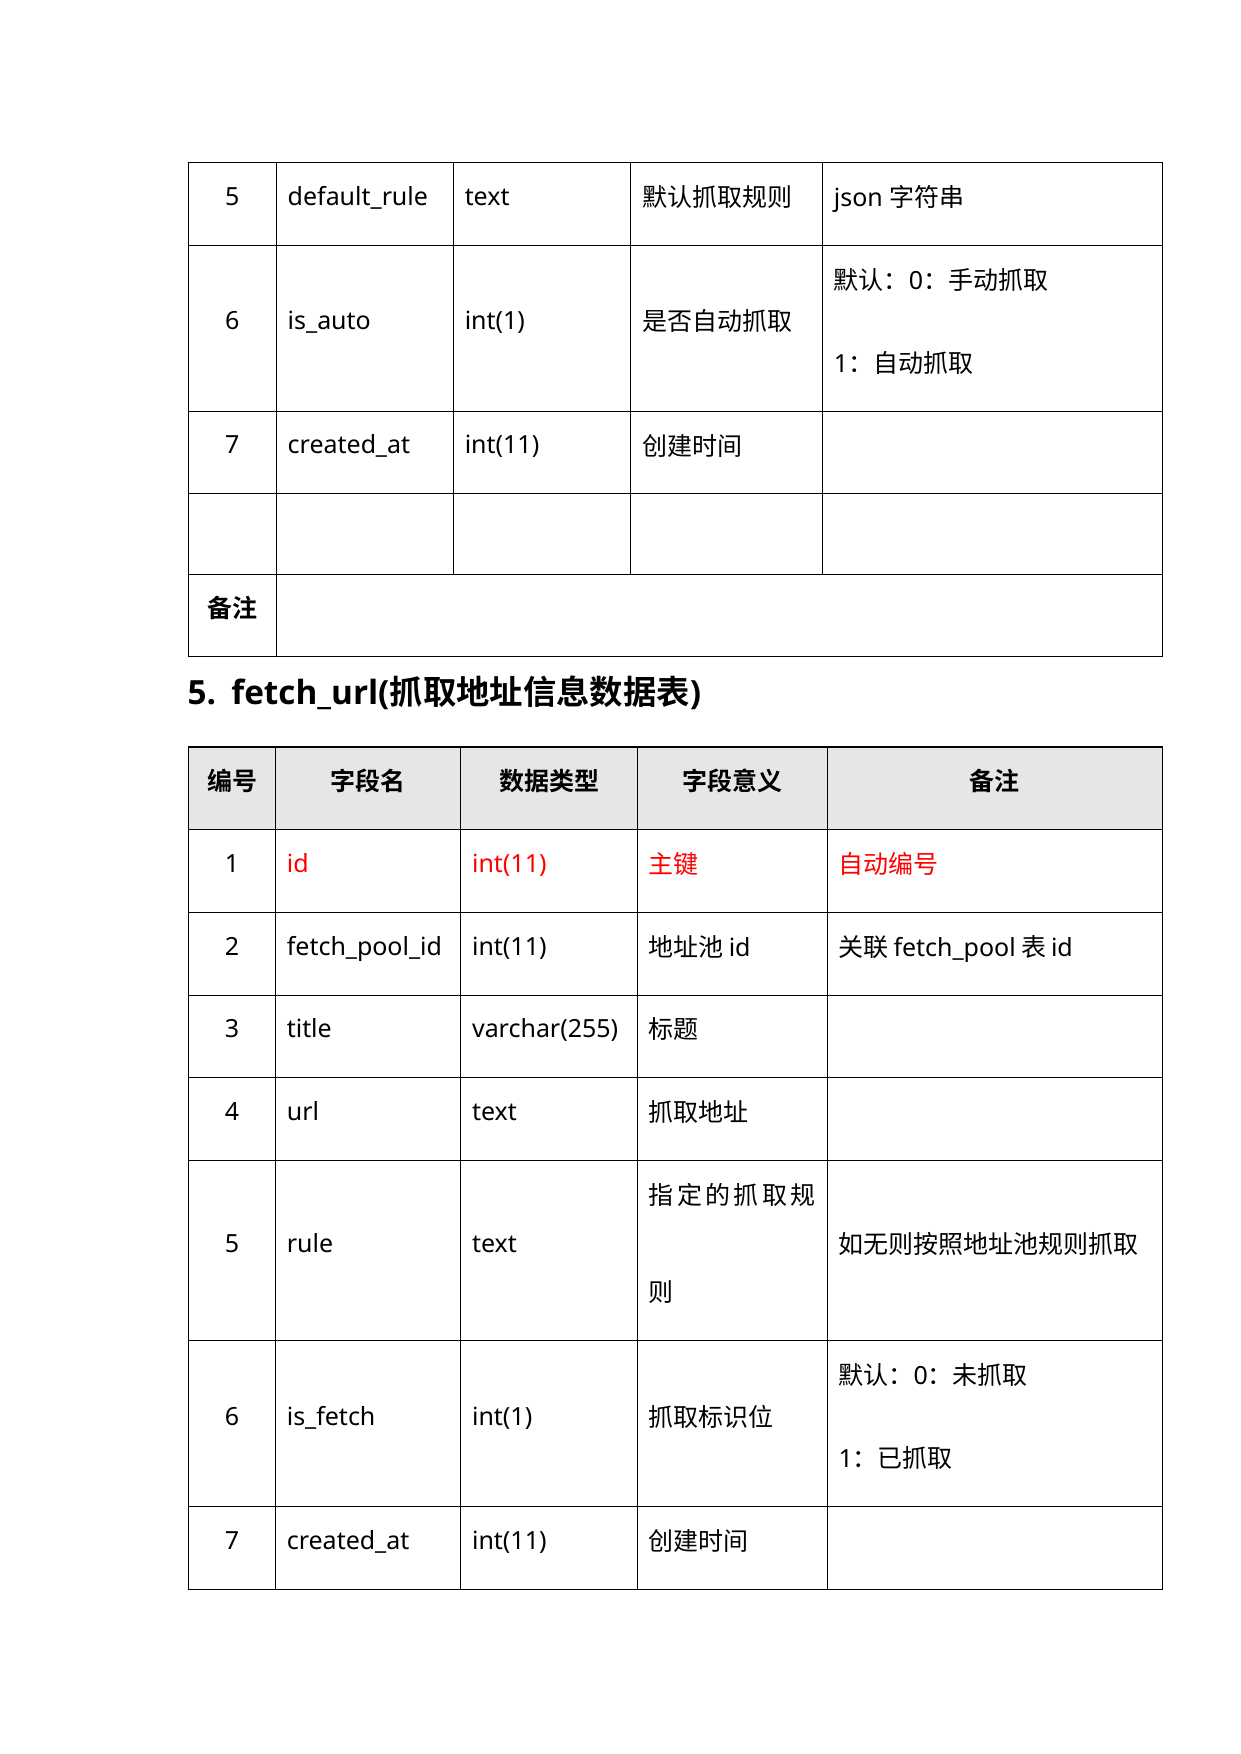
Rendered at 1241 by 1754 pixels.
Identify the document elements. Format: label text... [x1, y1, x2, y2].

table_cell is_fetch [276, 1341, 460, 1506]
table_cell json 字符串 [823, 163, 1162, 245]
table_cell 6 [189, 1341, 275, 1506]
table_cell 1 [189, 830, 275, 912]
table_cell 指定的抓取规则 [638, 1161, 827, 1340]
table_cell 6 [189, 246, 276, 411]
table_cell 主键 [638, 830, 827, 912]
table_cell text [454, 163, 630, 245]
table_cell [823, 412, 1162, 493]
table_cell text [461, 1078, 637, 1160]
table_cell 创建时间 [631, 412, 822, 493]
table_cell 2 [189, 913, 275, 994]
table_cell int(11) [461, 913, 637, 994]
table_cell is_auto [277, 246, 453, 411]
table_cell 地址池id [638, 913, 827, 994]
table_cell 抓取地址 [638, 1078, 827, 1160]
table_cell int(1) [454, 246, 630, 411]
table_cell 标题 [638, 996, 827, 1077]
table_cell id [276, 830, 460, 912]
table_cell 7 [189, 412, 276, 493]
table_cell [277, 494, 453, 573]
table_cell [823, 494, 1162, 573]
table_cell int(11) [461, 1507, 637, 1589]
table_header 数据类型 [461, 748, 637, 829]
table_cell [189, 494, 276, 573]
table_cell [828, 1078, 1162, 1160]
table_cell 5 [189, 1161, 275, 1340]
table_cell 备注 [189, 575, 276, 656]
table_header 字段名 [276, 748, 460, 829]
table_cell 默认：0：未抓取 1：已抓取 [828, 1341, 1162, 1506]
table_cell url [276, 1078, 460, 1160]
table_header 字段意义 [638, 748, 827, 829]
table_cell 自动编号 [828, 830, 1162, 912]
table_cell default_rule [277, 163, 453, 245]
table_cell created_at [277, 412, 453, 493]
table_cell 默认抓取规则 [631, 163, 822, 245]
subtitle fetch_url(抓取地址信息数据表) [187, 657, 1053, 722]
table_cell 默认：0：手动抓取 1：自动抓取 [823, 246, 1162, 411]
table_cell [828, 1507, 1162, 1589]
table_cell [828, 996, 1162, 1077]
table_cell [631, 494, 822, 573]
table_cell fetch_pool_id [276, 913, 460, 994]
table_cell rule [276, 1161, 460, 1340]
table_cell 7 [189, 1507, 275, 1589]
table_cell 创建时间 [638, 1507, 827, 1589]
table_cell 5 [189, 163, 276, 245]
table_cell int(11) [454, 412, 630, 493]
table_cell 如无则按照地址池规则抓取 [828, 1161, 1162, 1340]
table_cell int(11) [461, 830, 637, 912]
table_cell 4 [189, 1078, 275, 1160]
table_header 编号 [189, 748, 275, 829]
table_cell varchar(255) [461, 996, 637, 1077]
table_cell 3 [189, 996, 275, 1077]
table_cell created_at [276, 1507, 460, 1589]
table_cell [454, 494, 630, 573]
table_cell title [276, 996, 460, 1077]
table_cell int(1) [461, 1341, 637, 1506]
table_cell 关联fetch_pool表id [828, 913, 1162, 994]
table_cell [277, 575, 1162, 656]
table_header 备注 [828, 748, 1162, 829]
table_cell 是否自动抓取 [631, 246, 822, 411]
table_cell text [461, 1161, 637, 1340]
table_cell 抓取标识位 [638, 1341, 827, 1506]
